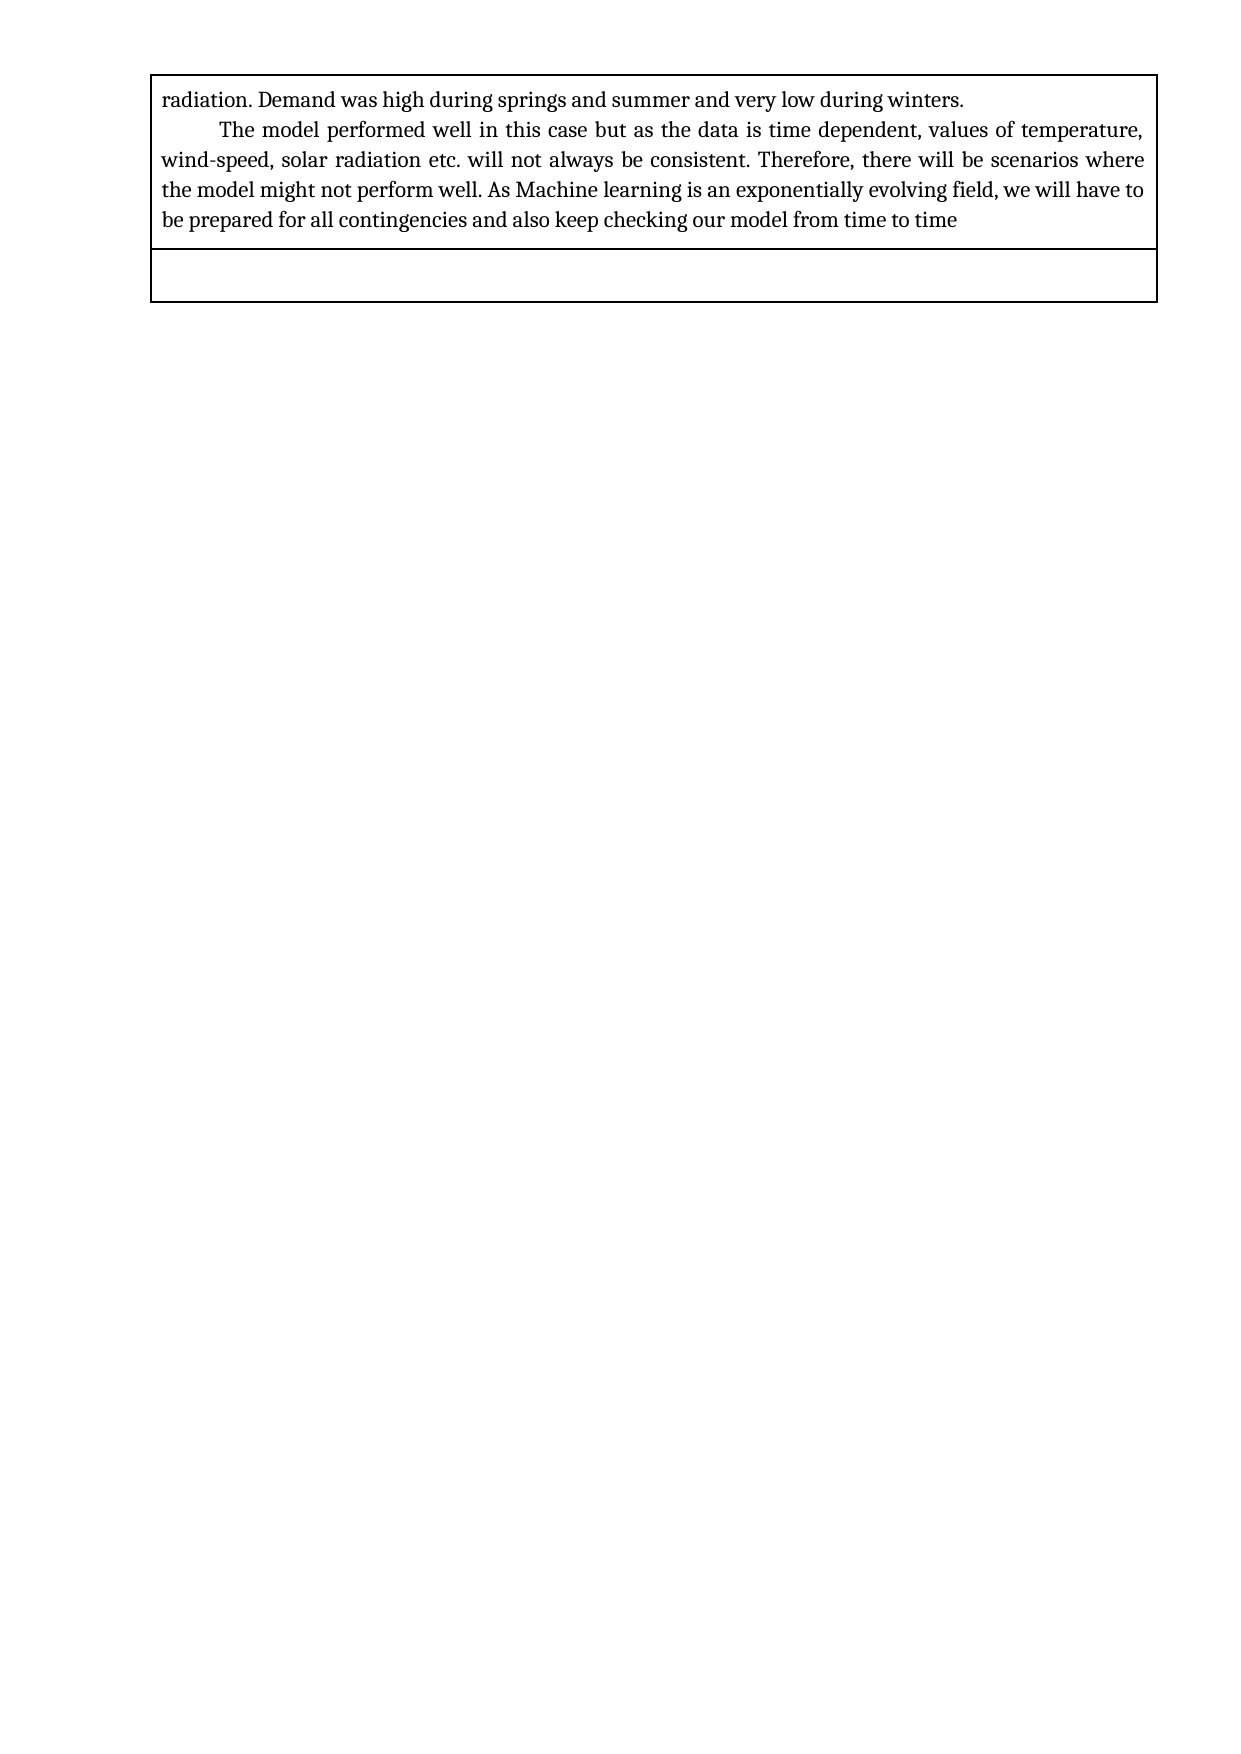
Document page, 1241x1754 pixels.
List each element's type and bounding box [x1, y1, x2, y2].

table_cell [152, 250, 1156, 301]
table_cell [152, 76, 1156, 248]
